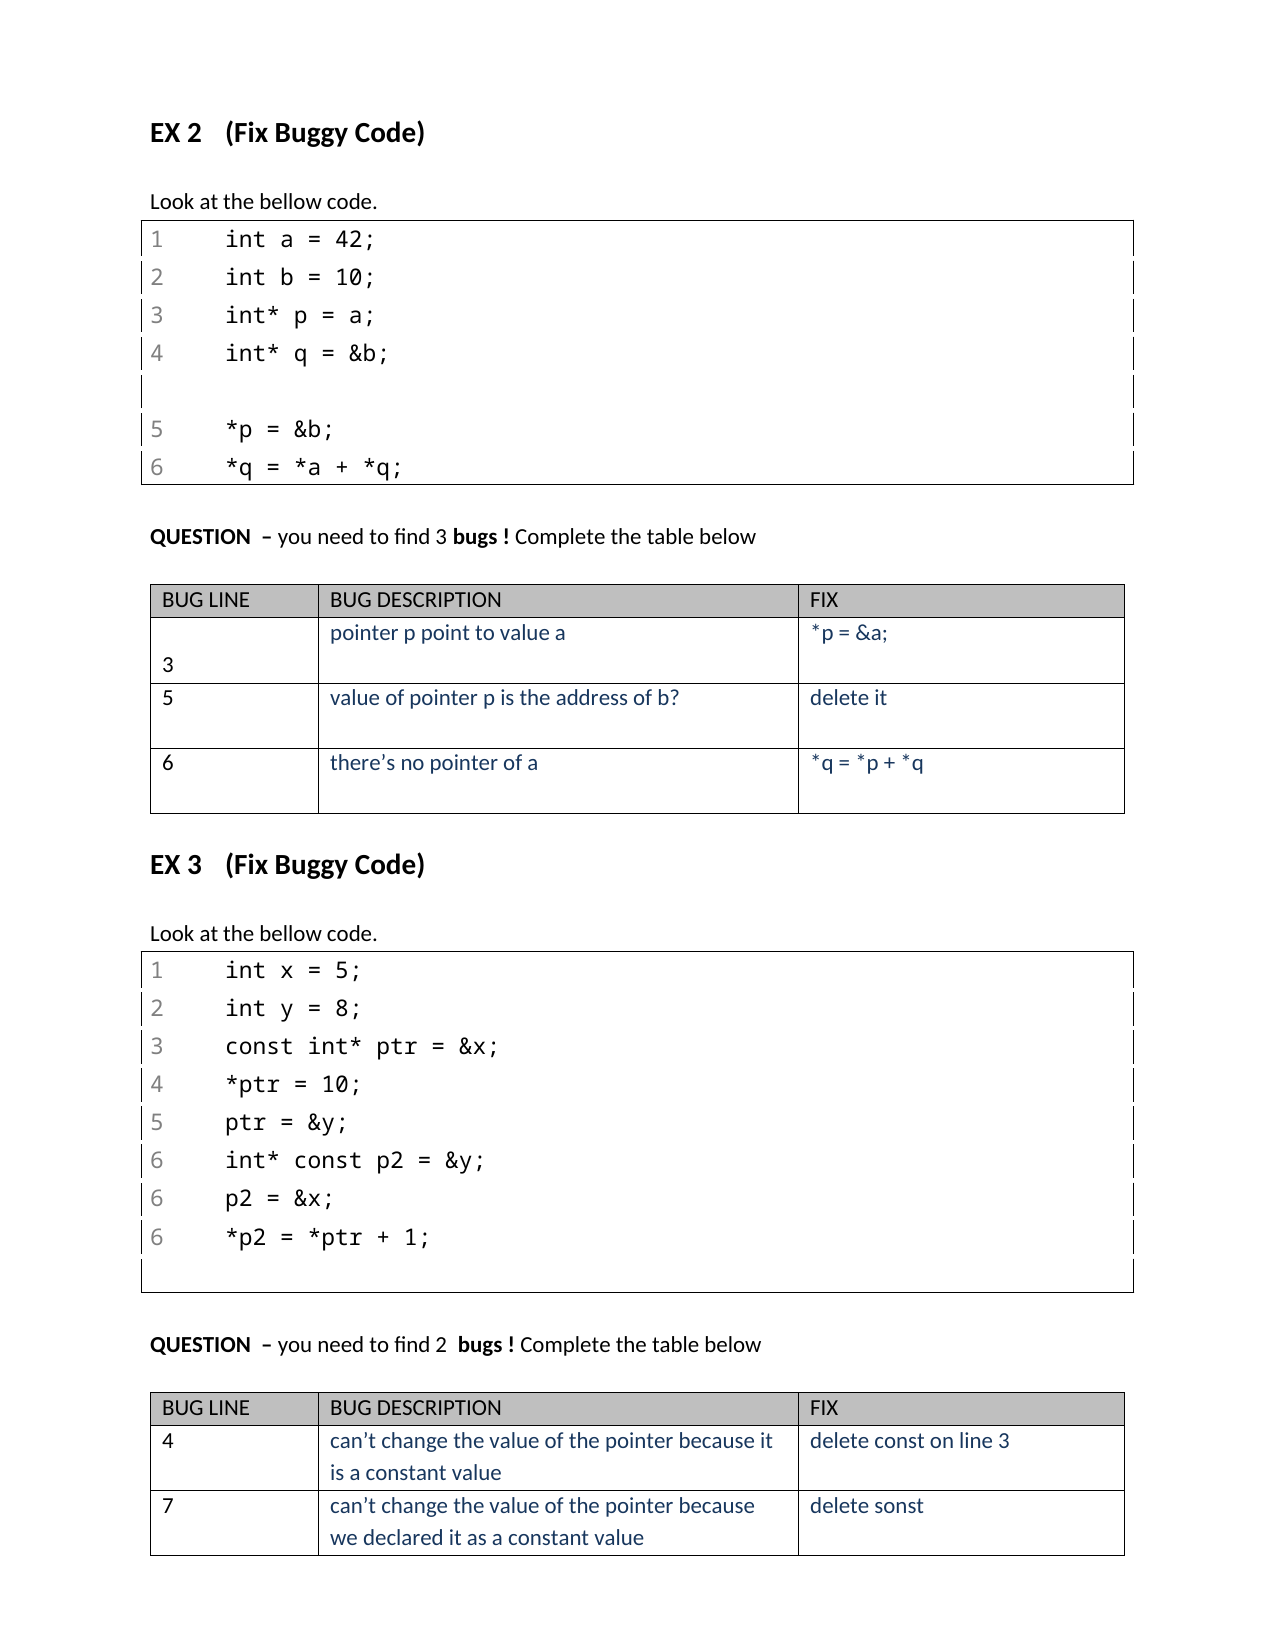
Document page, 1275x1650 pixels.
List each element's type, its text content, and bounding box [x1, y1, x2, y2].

text 3 int* p = a; [142, 299, 1133, 332]
text EX 3 (Fix Buggy Code) [150, 846, 1125, 881]
text 2 int b = 10; [142, 261, 1133, 294]
text 6 *p2 = *ptr + 1; [142, 1220, 1133, 1254]
text EX 2 (Fix Buggy Code) [150, 114, 1125, 150]
table_cell can’t change the value of the pointer because it is a constant value [319, 1426, 798, 1490]
table_cell there’s no pointer of a [319, 749, 798, 813]
text 1 int x = 5; [142, 952, 1133, 988]
text 5 ptr = &y; [142, 1106, 1133, 1140]
table_cell value of pointer p is the address of b? [319, 684, 798, 747]
table_cell 6 [151, 749, 318, 813]
text 6 int* const p2 = &y; [142, 1144, 1133, 1178]
text 6 *q = *a + *q; [142, 451, 1133, 484]
table_header BUG LINE [151, 1393, 318, 1425]
table_cell 4 [151, 1426, 318, 1490]
table_cell 3 [151, 618, 318, 682]
text 4 *ptr = 10; [142, 1068, 1133, 1102]
text 2 int y = 8; [142, 992, 1133, 1026]
table_header FIX [799, 585, 1124, 617]
table_cell delete const on line 3 [799, 1426, 1124, 1490]
text Look at the bellow code. [150, 919, 1125, 947]
table_cell *p = &a; [799, 618, 1124, 682]
table_cell pointer p point to value a [319, 618, 798, 682]
text QUESTION – you need to find 3 bugs ! Complete the table below [150, 522, 1125, 550]
text 1 int a = 42; [142, 221, 1133, 256]
text 3 const int* ptr = &x; [142, 1030, 1133, 1064]
table_cell 5 [151, 684, 318, 747]
table_header BUG DESCRIPTION [319, 585, 798, 617]
table_cell *q = *p + *q [799, 749, 1124, 813]
table_cell delete sonst [799, 1491, 1124, 1555]
table_header BUG LINE [151, 585, 318, 617]
text 4 int* q = &b; [142, 337, 1133, 370]
table_cell can’t change the value of the pointer because we declared it as a constant value [319, 1491, 798, 1555]
table_cell delete it [799, 684, 1124, 747]
text QUESTION – you need to find 2 bugs ! Complete the table below [150, 1330, 1125, 1358]
text 5 *p = &b; [142, 413, 1133, 446]
text Look at the bellow code. [150, 187, 1125, 215]
table_cell 7 [151, 1491, 318, 1555]
text 6 p2 = &x; [141, 1182, 1133, 1216]
table_header FIX [799, 1393, 1124, 1425]
table_header BUG DESCRIPTION [319, 1393, 798, 1425]
